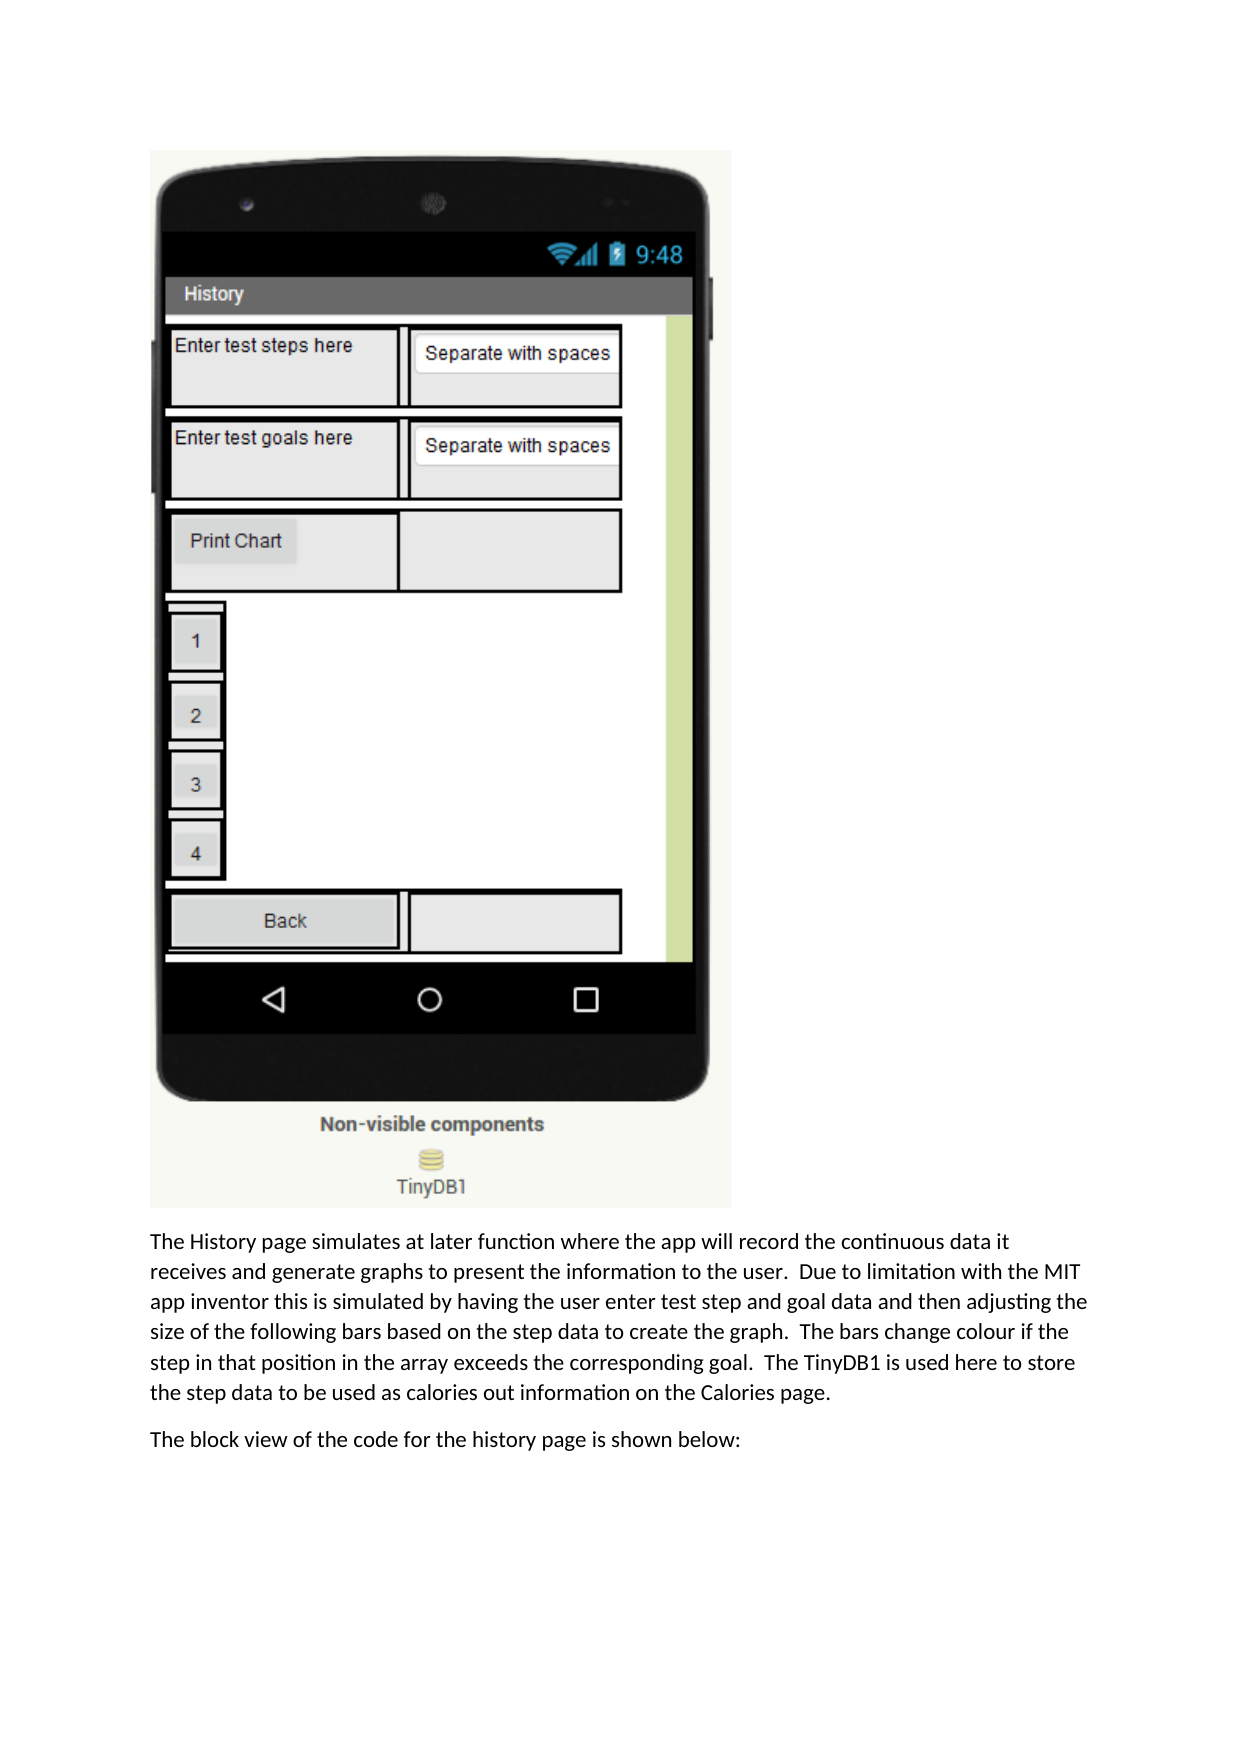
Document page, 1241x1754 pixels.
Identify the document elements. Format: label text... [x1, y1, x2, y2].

picture [150, 150, 732, 1208]
text The block view of the code for the history page is shown below: [150, 1425, 1090, 1453]
text The History page simulates at later function where the app will record the continuous data it receives and generate graphs to present the information to the user. Due to limitation with the MIT app inventor this is simulated by having the user enter test step and goal data and then adjusting the size of the following bars based on the step data to create the graph. The bars change colour if the step in that position in the array exceeds the corresponding goal. The TinyDB1 is used here to store the step data to be used as calories out information on the Calories page. [150, 1227, 1090, 1406]
